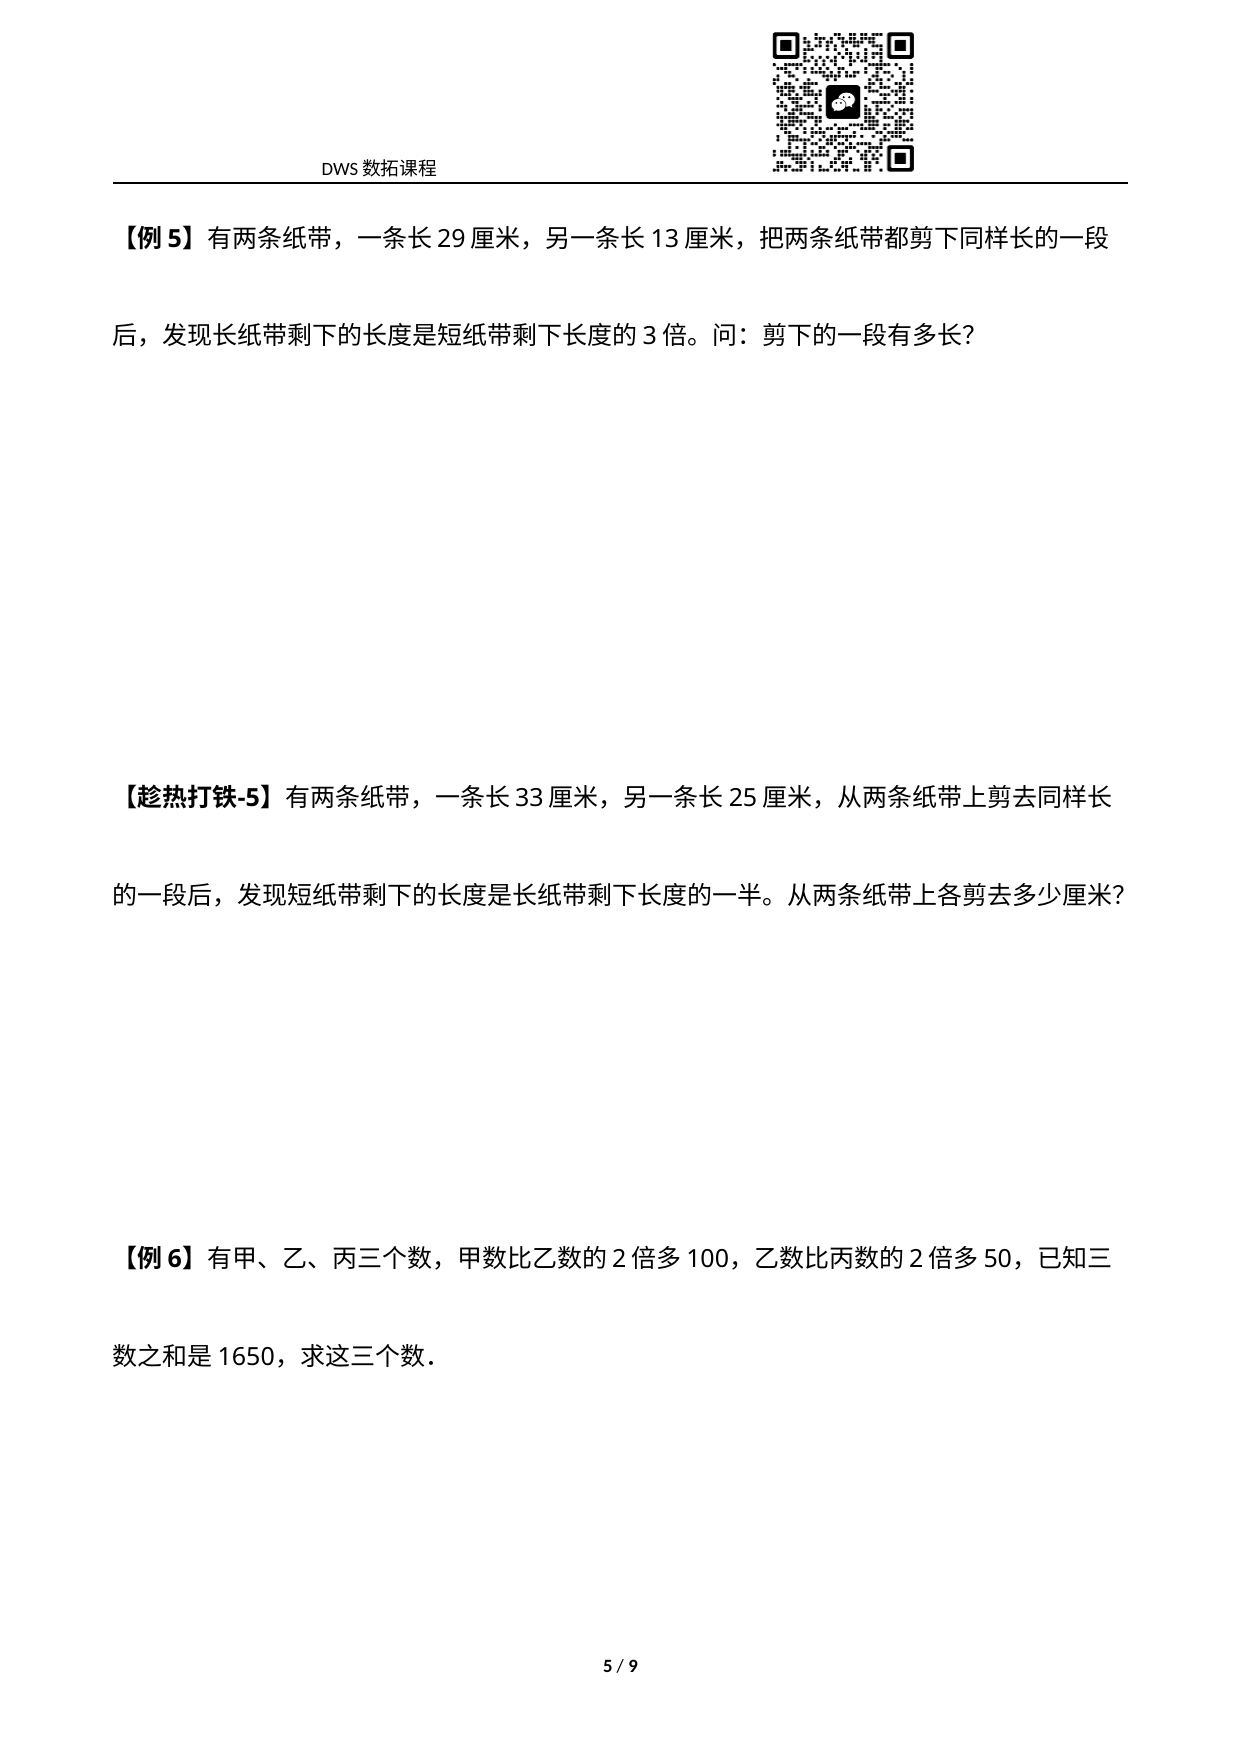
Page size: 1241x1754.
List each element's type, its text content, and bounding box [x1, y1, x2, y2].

text 【趁热打铁-5】有两条纸带，一条长33厘米，另一条长25厘米，从两条纸带上剪去同样长的一段后，发现短纸带剩下的长度是长纸带剩下长度的一半。从两条纸带上各剪去多少厘米？ [112, 763, 1128, 926]
text 【例6】有甲、乙、丙三个数，甲数比乙数的2倍多100，乙数比丙数的2倍多50，已知三数之和是1650，求这三个数． [112, 1224, 1128, 1387]
text 【例5】有两条纸带，一条长29厘米，另一条长13厘米，把两条纸带都剪下同样长的一段后，发现长纸带剩下的长度是短纸带剩下长度的3倍。问：剪下的一段有多长？ [112, 204, 1128, 366]
